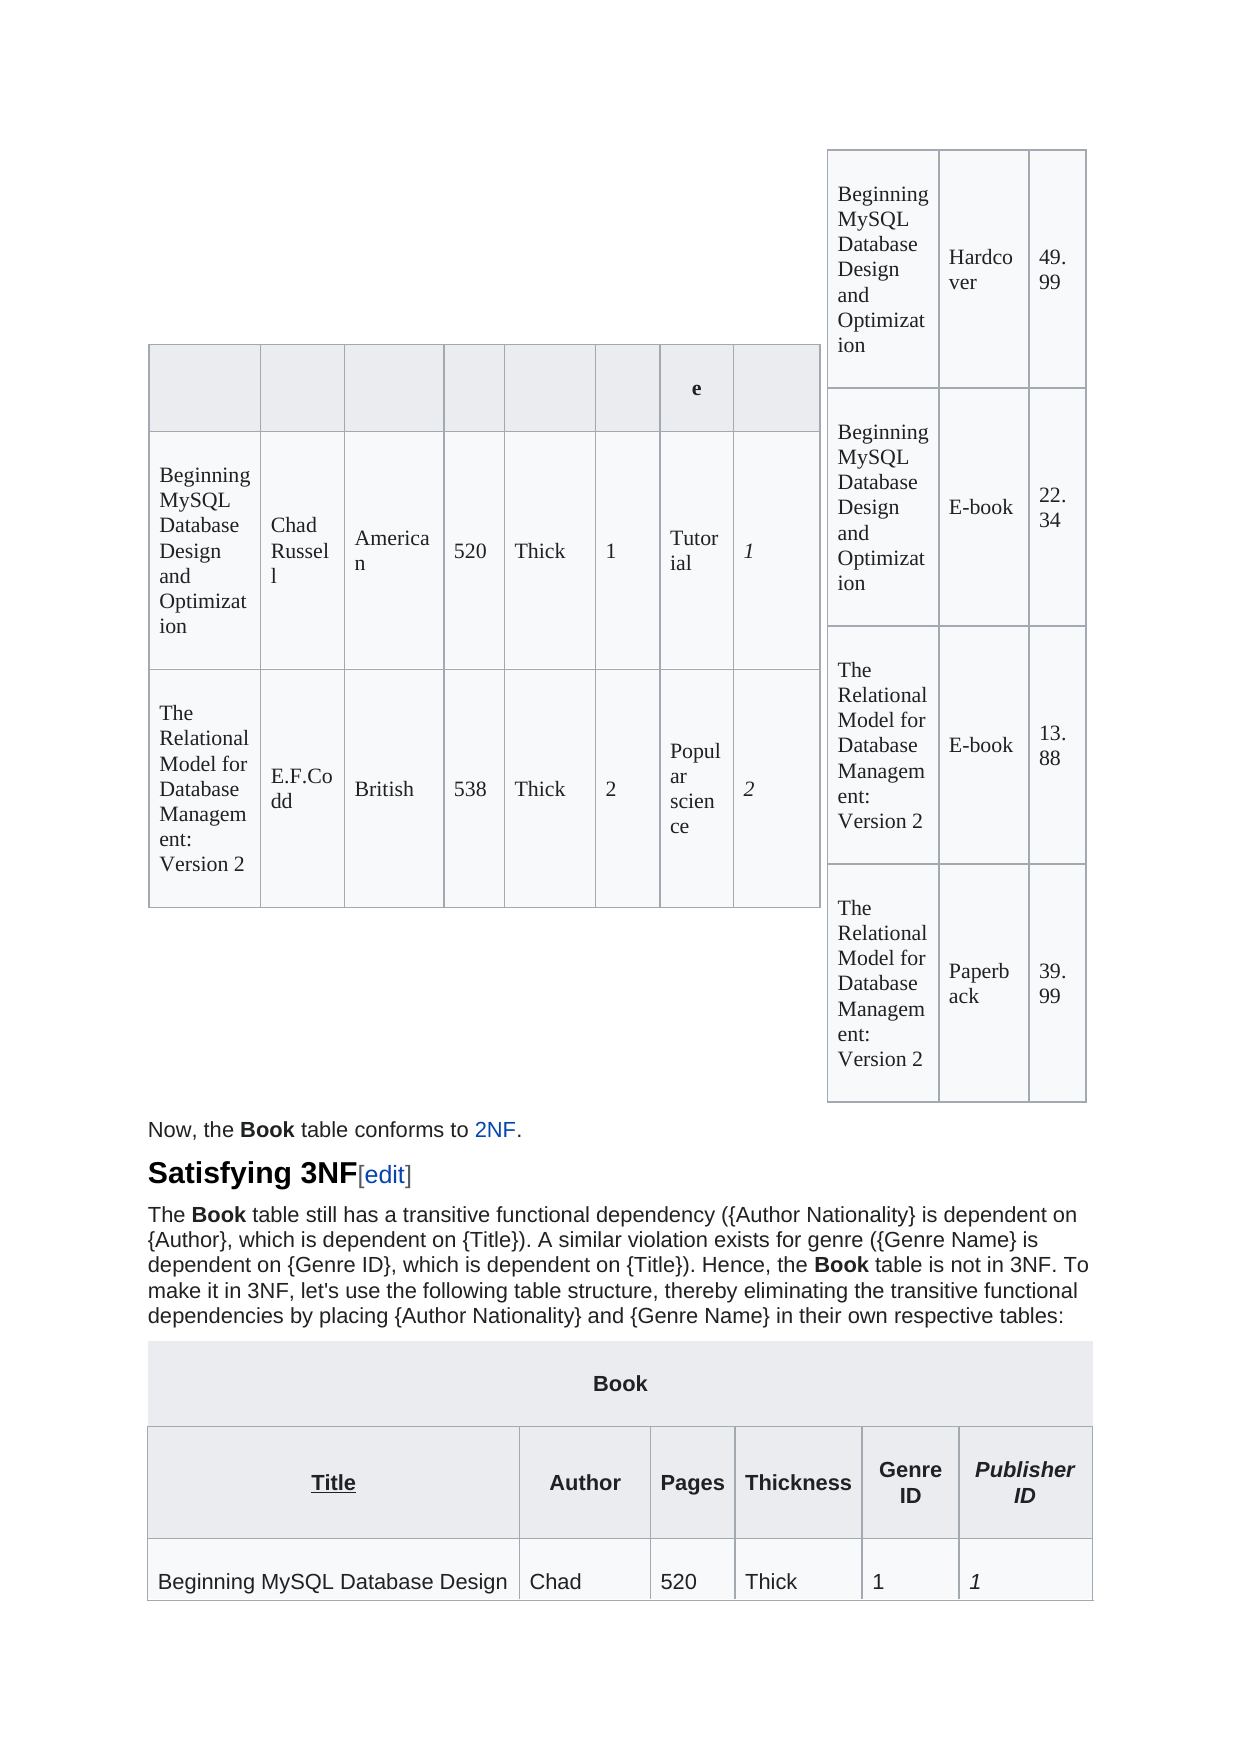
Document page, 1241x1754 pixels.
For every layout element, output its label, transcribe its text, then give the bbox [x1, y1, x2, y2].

table_cell 1 [863, 1539, 958, 1599]
table_cell Genre ID [863, 1427, 958, 1538]
table_header [826, 148, 1093, 1104]
table_cell 520 [651, 1539, 734, 1599]
table_cell Publisher ID [960, 1427, 1092, 1538]
text Now, the Book table conforms to 2NF. [148, 1117, 1093, 1142]
table_cell Pages [651, 1427, 734, 1538]
table_cell Beginning MySQL Database Design and Optimization [148, 1539, 519, 1599]
table_cell Author [520, 1427, 650, 1538]
text Satisfying 3NF[edit] [148, 1155, 1093, 1189]
table_cell Thickness [736, 1427, 861, 1538]
table_cell Title [148, 1427, 519, 1538]
table_header Book [148, 1341, 1093, 1426]
table_header [148, 148, 826, 1104]
table_cell Thick [736, 1539, 861, 1599]
table_cell 1 [960, 1539, 1092, 1599]
table_cell Chad Russell [520, 1539, 650, 1599]
